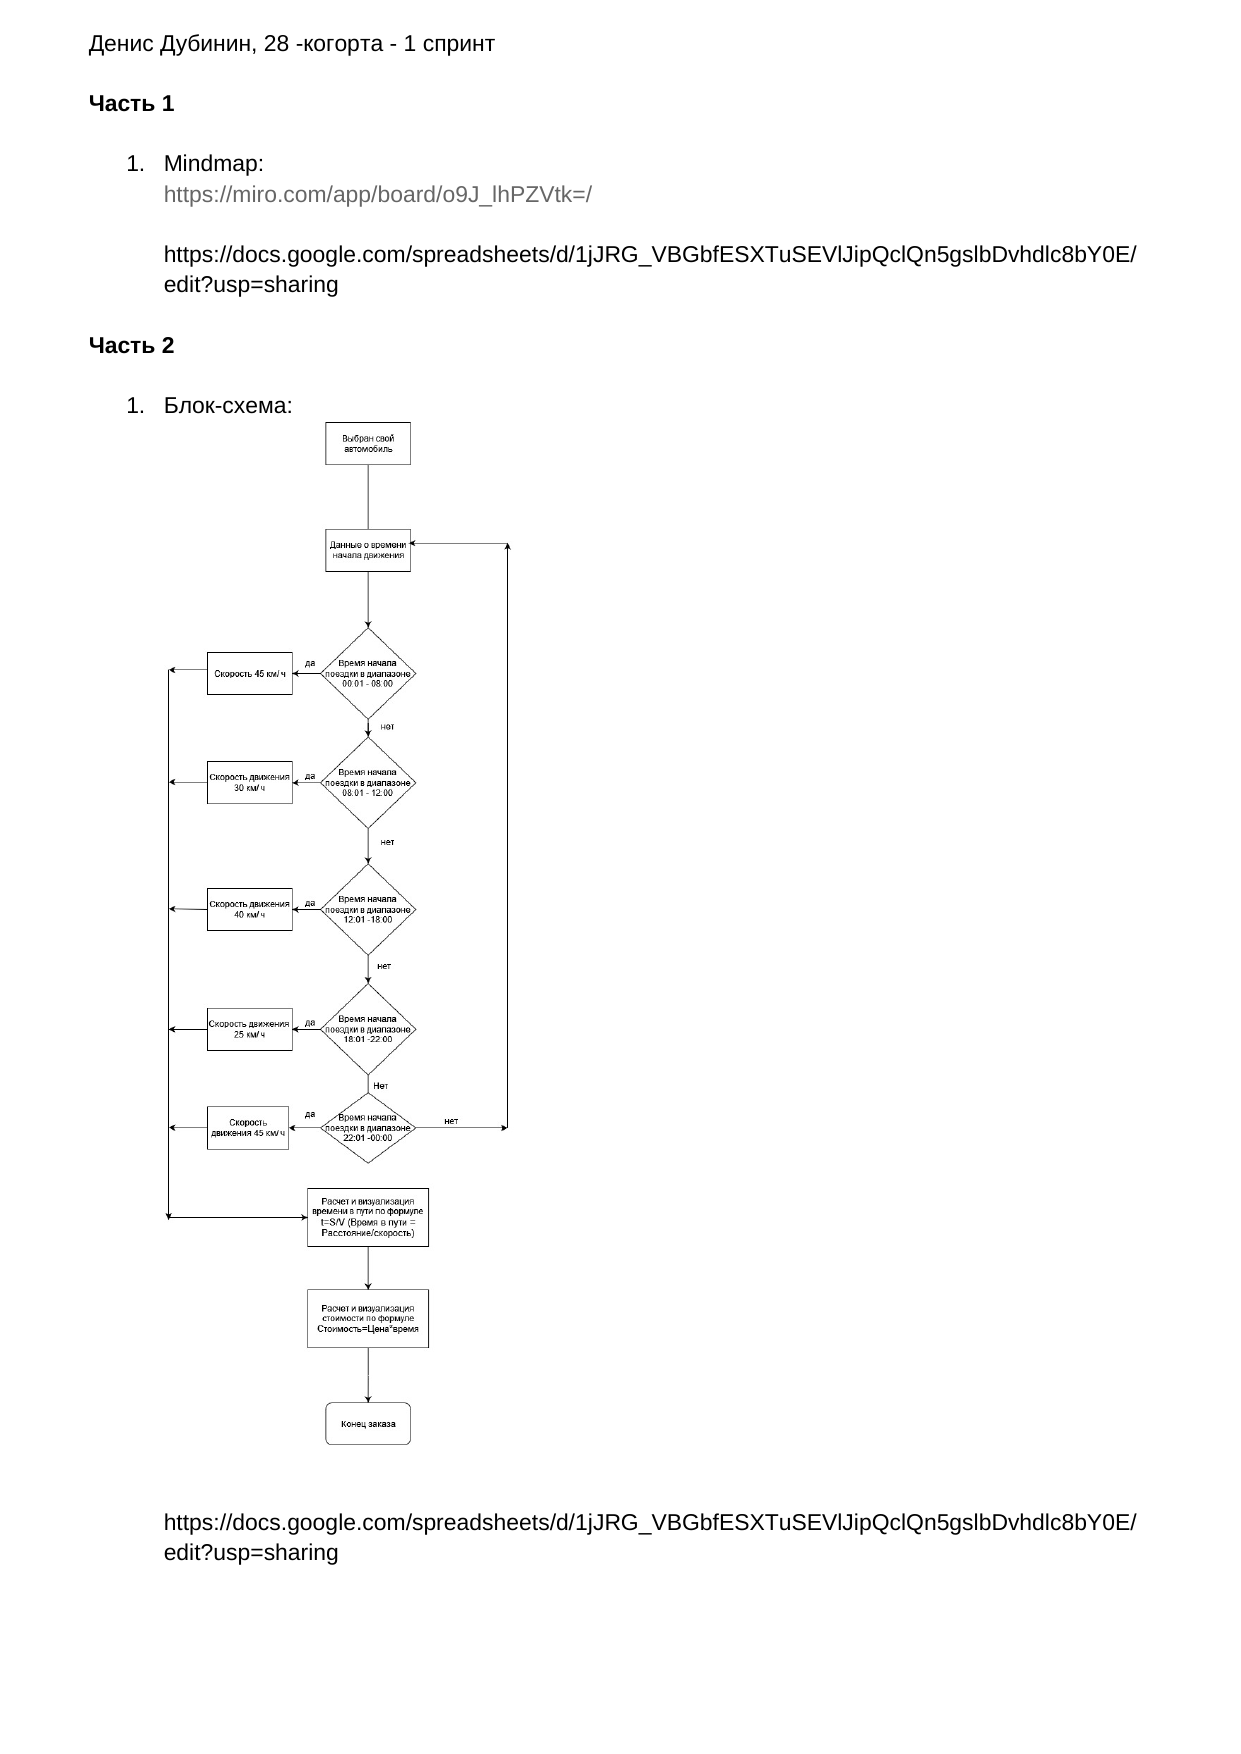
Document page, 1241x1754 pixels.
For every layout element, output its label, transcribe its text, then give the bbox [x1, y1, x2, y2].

text https://docs.google.com/spreadsheets/d/1jJRG_VBGbfESXTuSEVlJipQclQn5gslbDvhdlc8bY0E/edit?usp=sharing [163, 1509, 1166, 1566]
list Mindmap: [126, 150, 1166, 177]
text https://docs.google.com/spreadsheets/d/1jJRG_VBGbfESXTuSEVlJipQclQn5gslbDvhdlc8bY0E/edit?usp=sharing [163, 241, 1166, 297]
text https://miro.com/app/board/o9J_lhPZVtk=/ [163, 181, 1166, 207]
text Часть 2 [88, 332, 1166, 358]
picture [163, 422, 514, 1445]
list Блок-схема: [126, 392, 1166, 418]
text Денис Дубинин, 28 -когорта - 1 спринт [88, 29, 1166, 56]
text Часть 1 [88, 90, 1166, 116]
